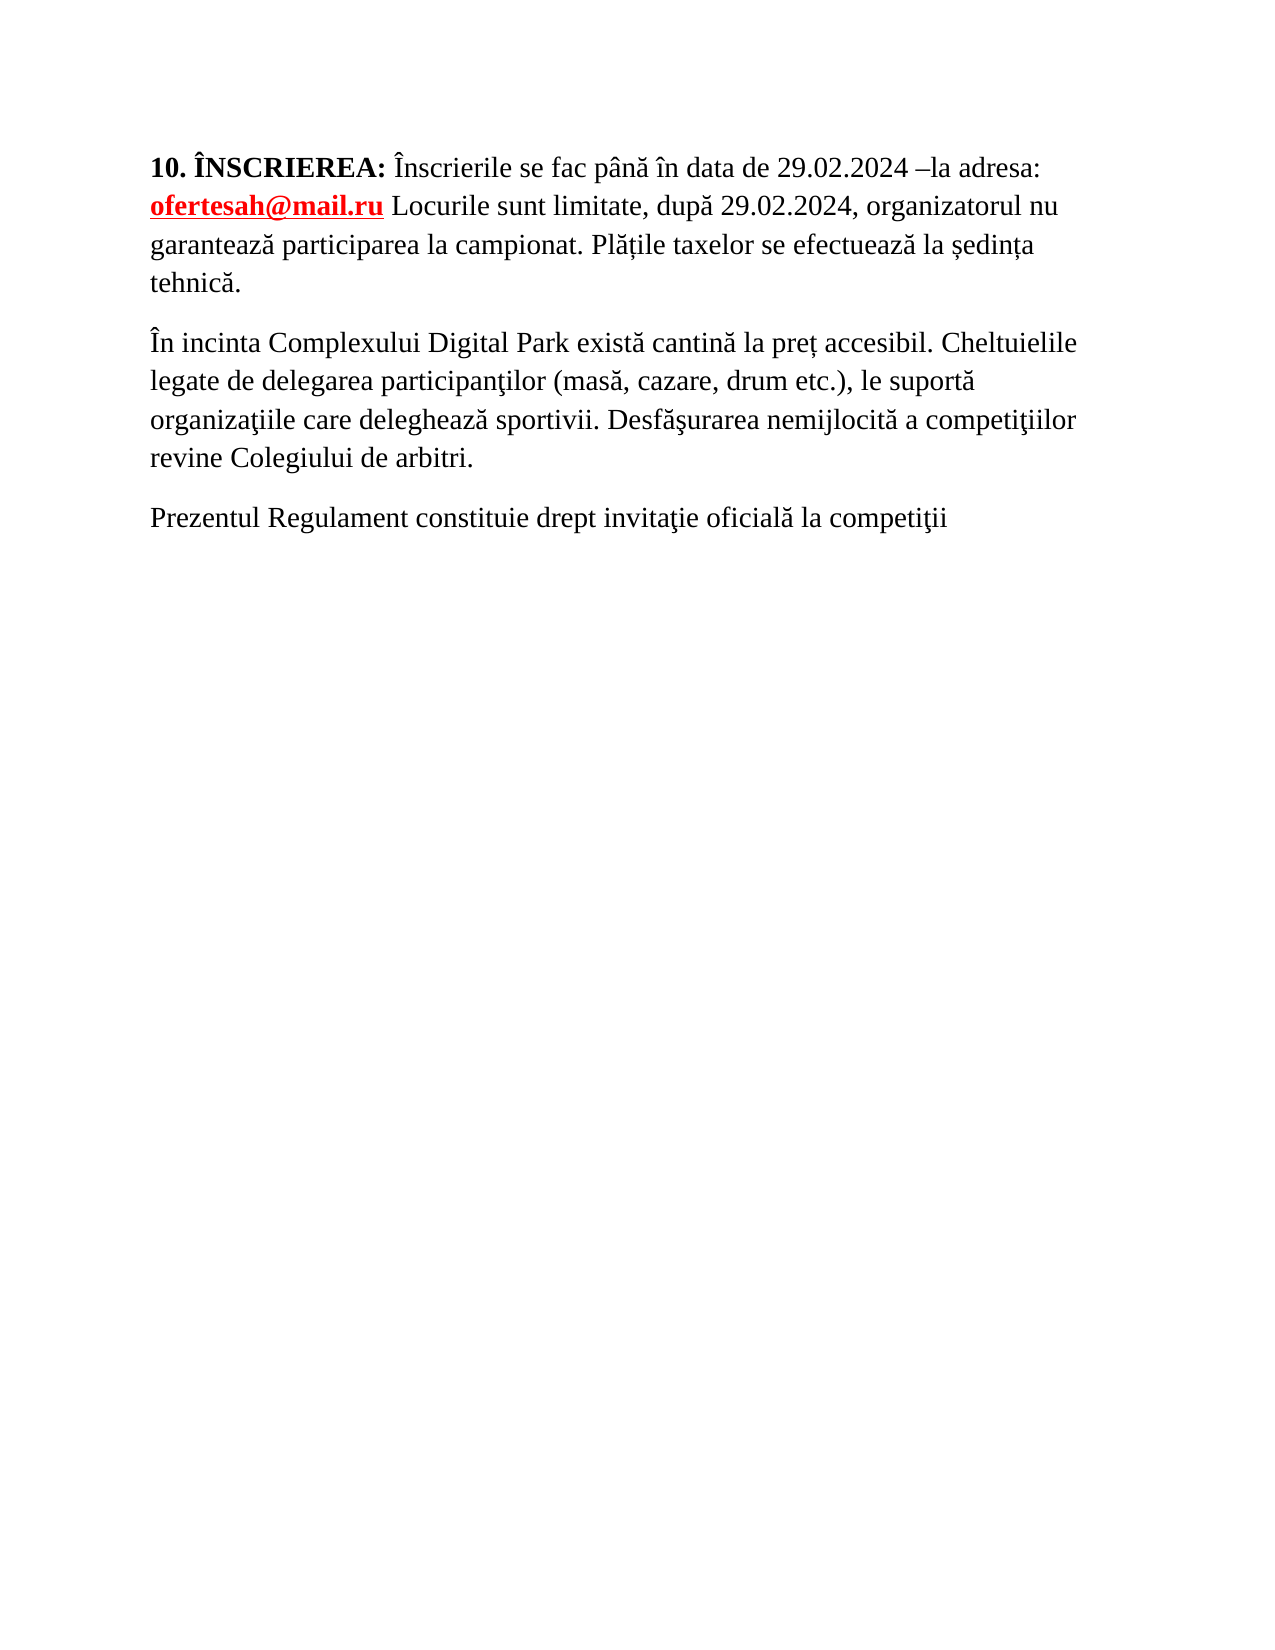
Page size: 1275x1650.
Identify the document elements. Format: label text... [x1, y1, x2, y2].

text 10. ÎNSCRIEREA: Înscrierile se fac până în data de 29.02.2024 –la adresa: ofertesah@mail.ru Locurile sunt limitate, după 29.02.2024, organizatorul nu garantează participarea la campionat. Plățile taxelor se efectuează la ședința tehnică. [150, 150, 1125, 299]
text Prezentul Regulament constituie drept invitaţie oficială la competiţii [150, 500, 1125, 533]
text În incinta Complexului Digital Park există cantină la preț accesibil. Cheltuielile legate de delegarea participanţilor (masă, cazare, drum etc.), le suportă organizaţiile care deleghează sportivii. Desfăşurarea nemijlocită a competiţiilor revine Colegiului de arbitri. [150, 325, 1125, 474]
